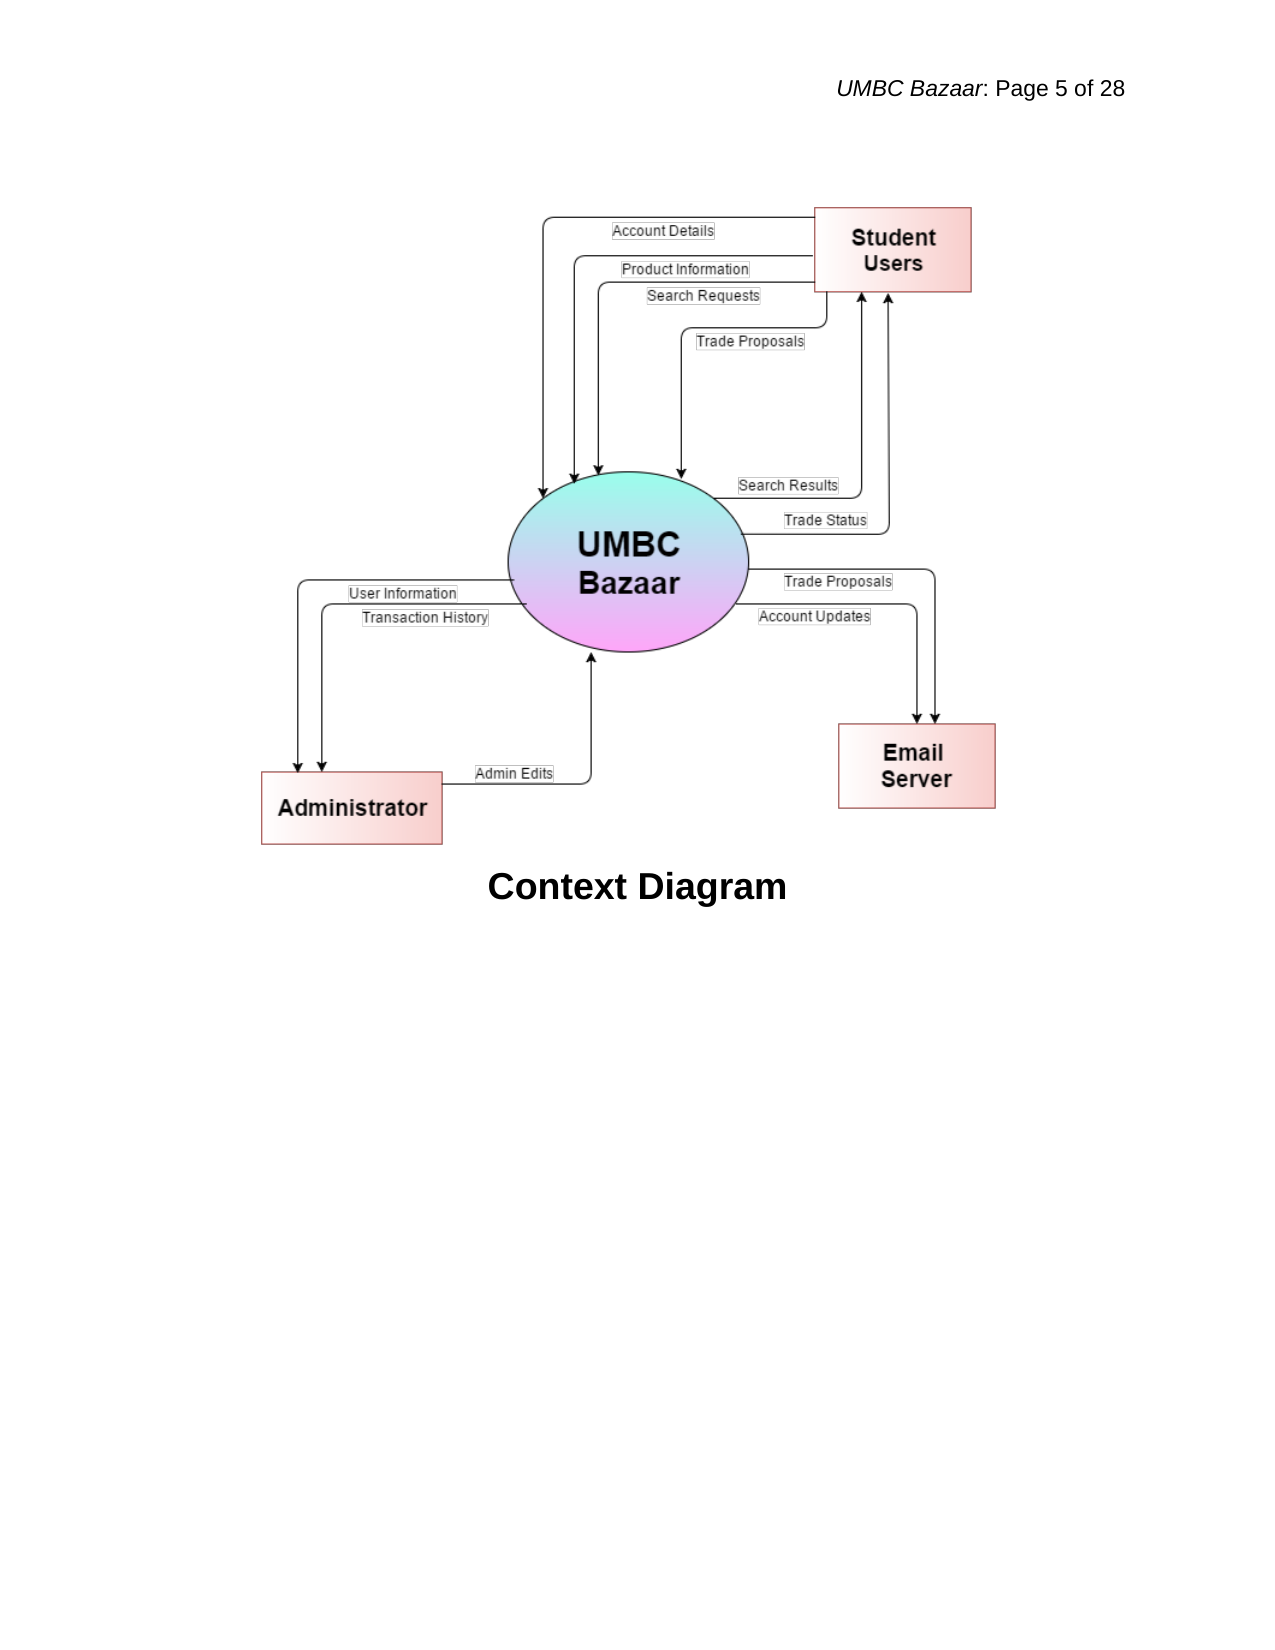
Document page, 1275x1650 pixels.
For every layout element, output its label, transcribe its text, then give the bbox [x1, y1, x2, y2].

text Context Diagram [150, 150, 1125, 937]
